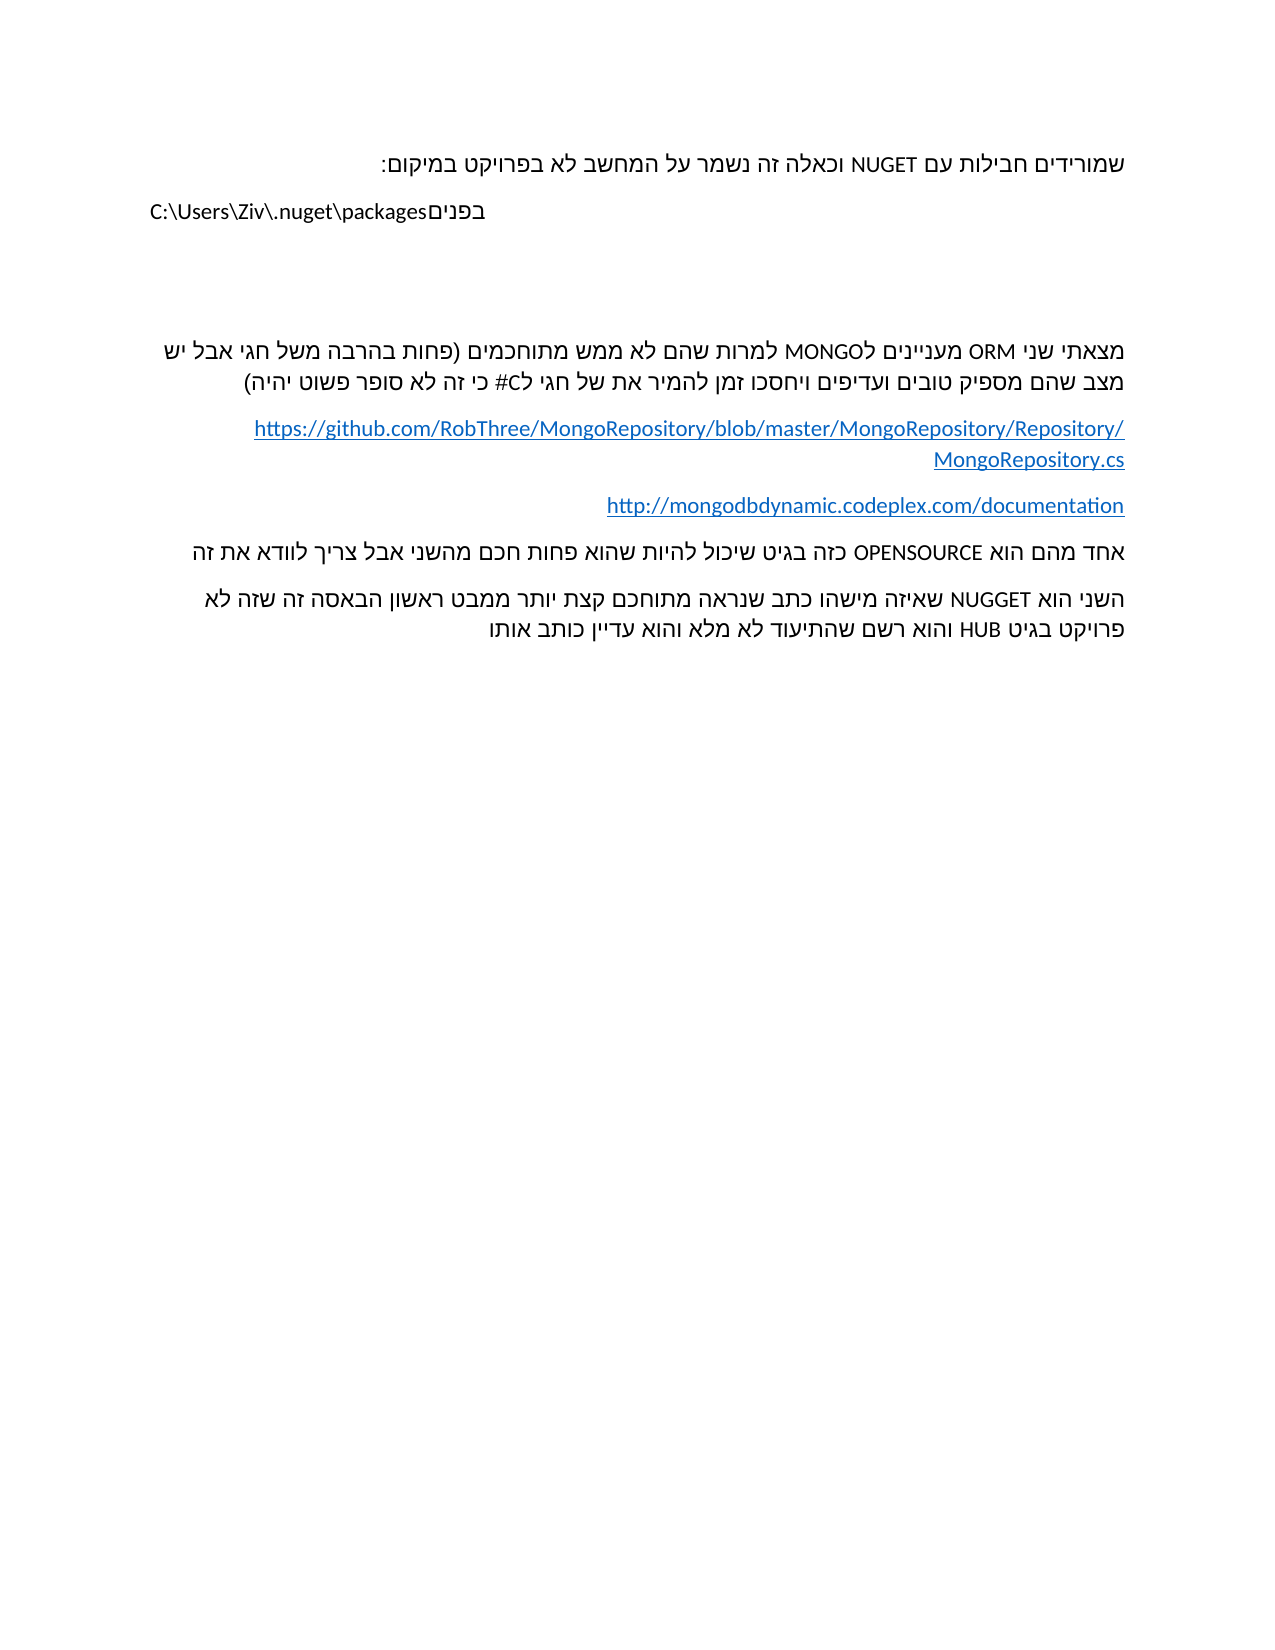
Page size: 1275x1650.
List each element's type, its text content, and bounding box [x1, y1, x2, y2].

text C:\Users\Ziv\.nuget\packagesבפנים [150, 197, 1125, 225]
text מצאתי שני ORM מעניינים לMONGO למרות שהם לא ממש מתוחכמים (פחות בהרבה משל חגי אבל יש מצב שהם מספיק טובים ועדיפים ויחסכו זמן להמיר את של חגי לC# כי זה לא סופר פשוט יהיה) [150, 337, 1125, 396]
text https://github.com/RobThree/MongoRepository/blob/master/MongoRepository/Repository/MongoRepository.cs [150, 414, 1125, 473]
text שמורידים חבילות עם NUGET וכאלה זה נשמר על המחשב לא בפרויקט במיקום: [150, 150, 1125, 178]
text אחד מהם הוא OPENSOURCE כזה בגיט שיכול להיות שהוא פחות חכם מהשני אבל צריך לוודא את זה [150, 538, 1125, 566]
text http://mongodbdynamic.codeplex.com/documentation [150, 492, 1125, 519]
text השני הוא NUGGET שאיזה מישהו כתב שנראה מתוחכם קצת יותר ממבט ראשון הבאסה זה שזה לא פרויקט בגיט HUB והוא רשם שהתיעוד לא מלא והוא עדיין כותב אותו [150, 585, 1125, 643]
